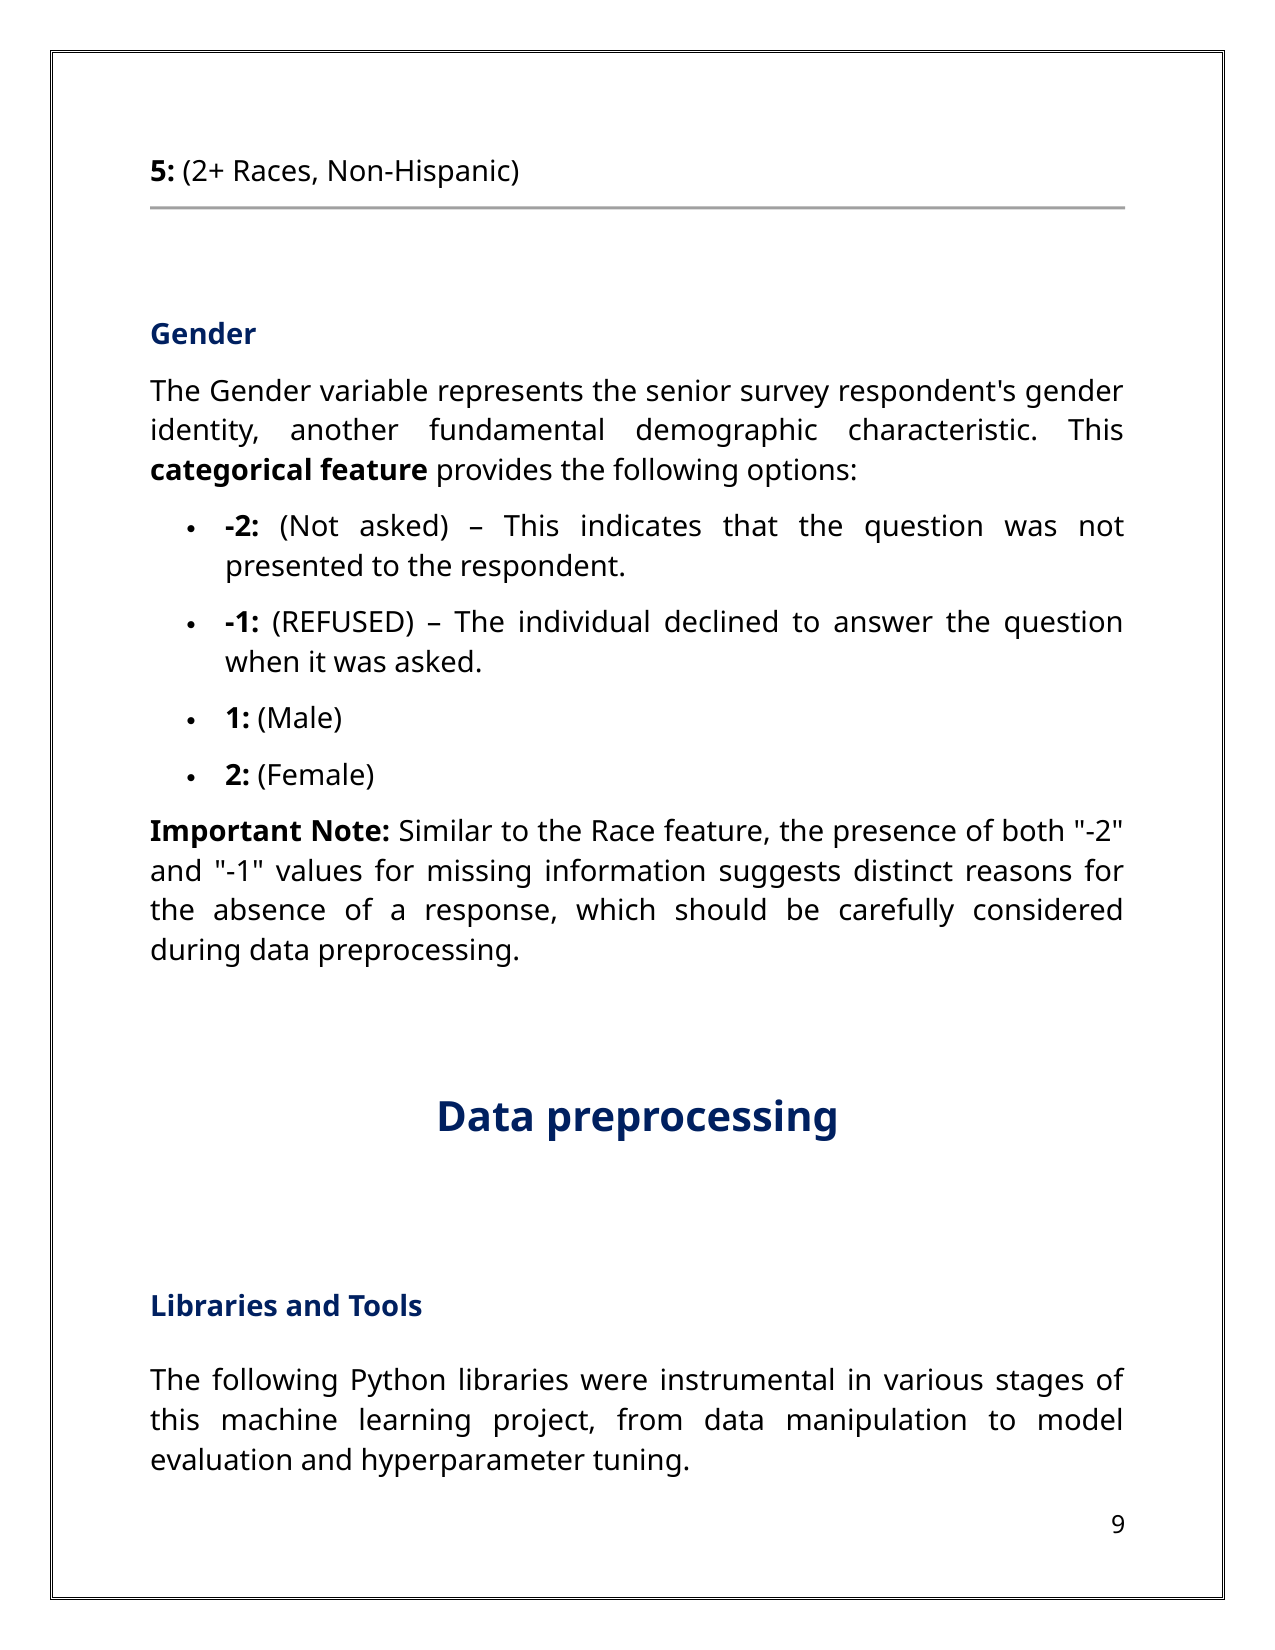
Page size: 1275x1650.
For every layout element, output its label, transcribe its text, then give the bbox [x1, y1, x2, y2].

text Libraries and Tools [150, 1285, 1125, 1324]
text The Gender variable represents the senior survey respondent's gender identity, another fundamental demographic characteristic. This categorical feature provides the following options: [150, 370, 1125, 489]
text 5: (2+ Races, Non-Hispanic) [150, 150, 1125, 190]
text Data preprocessing [150, 1087, 1125, 1144]
list -1: (REFUSED) – The individual declined to answer the question when it was asked. [187, 602, 1125, 681]
list 1: (Male) [187, 698, 1125, 737]
list 2: (Female) [187, 754, 1125, 794]
text The following Python libraries were instrumental in various stages of this machine learning project, from data manipulation to model evaluation and hyperparameter tuning. [150, 1359, 1125, 1479]
text Important Note: Similar to the Race feature, the presence of both "-2" and "-1" values for missing information suggests distinct reasons for the absence of a response, which should be carefully considered during data preprocessing. [150, 810, 1125, 969]
text Gender [150, 313, 1125, 353]
list -2: (Not asked) – This indicates that the question was not presented to the respondent. [187, 506, 1125, 585]
